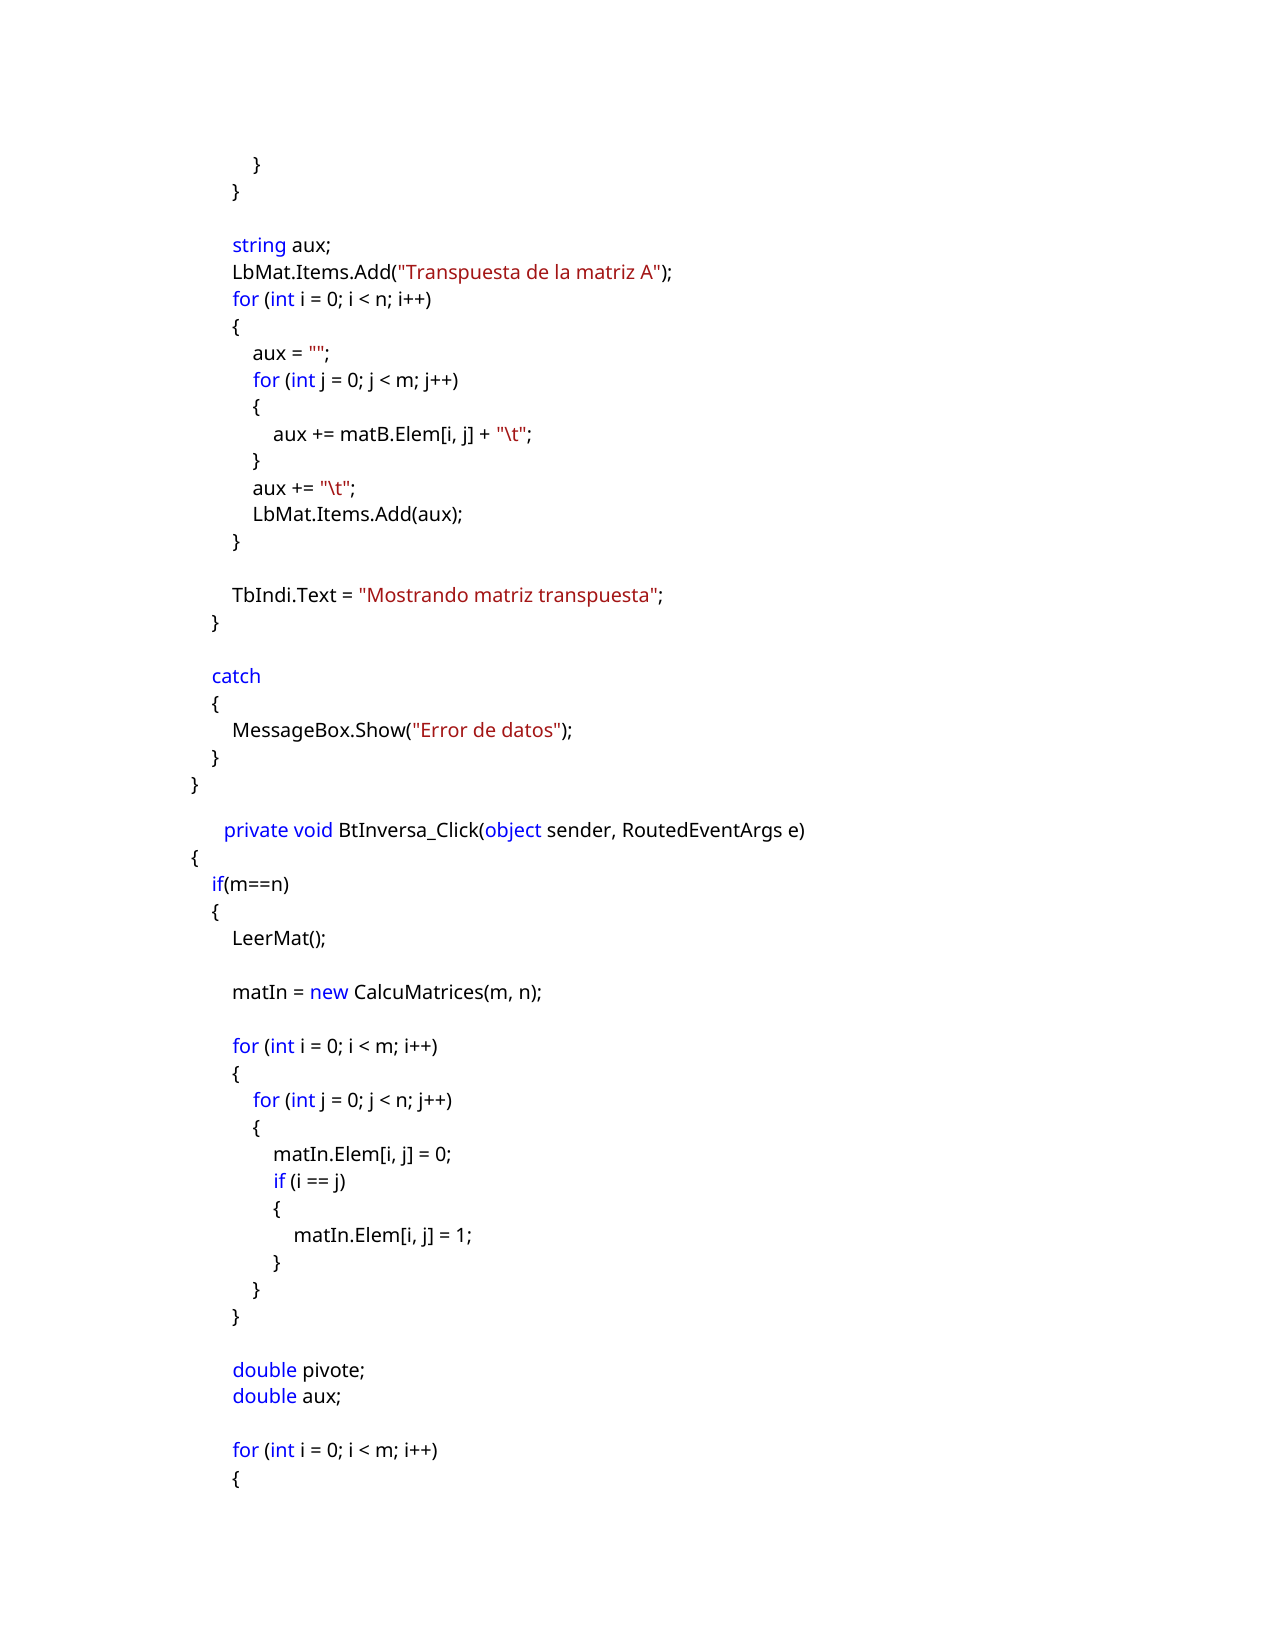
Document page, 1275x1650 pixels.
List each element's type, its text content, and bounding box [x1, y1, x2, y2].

text } [150, 771, 1125, 797]
text { [150, 843, 1125, 870]
text } [150, 150, 1125, 177]
text for (int j = 0; j < m; j++) [150, 366, 1125, 393]
text } [150, 1275, 1125, 1302]
text } [150, 1248, 1125, 1275]
text aux = ""; [150, 339, 1125, 366]
text private void BtInversa_Click(object sender, RoutedEventArgs e) [150, 816, 1125, 843]
text for (int j = 0; j < n; j++) [150, 1086, 1125, 1113]
text for (int i = 0; i < m; i++) [150, 1032, 1125, 1059]
text matIn.Elem[i, j] = 1; [150, 1221, 1125, 1248]
text if (i == j) [150, 1167, 1125, 1194]
text { [150, 1194, 1125, 1221]
text MessageBox.Show("Error de datos"); [150, 717, 1125, 743]
text matIn = new CalcuMatrices(m, n); [150, 978, 1125, 1005]
text TbIndi.Text = "Mostrando matriz transpuesta"; [150, 582, 1125, 609]
text LbMat.Items.Add("Transpuesta de la matriz A"); [150, 258, 1125, 285]
text { [150, 1113, 1125, 1140]
text aux += "\t"; [150, 474, 1125, 501]
text { [150, 689, 1125, 717]
text { [150, 312, 1125, 339]
text } [150, 743, 1125, 771]
text { [150, 1464, 1125, 1491]
text for (int i = 0; i < n; i++) [150, 285, 1125, 312]
text } [150, 609, 1125, 636]
text double pivote; [150, 1356, 1125, 1383]
text matIn.Elem[i, j] = 0; [150, 1140, 1125, 1167]
text string aux; [150, 231, 1125, 258]
text } [150, 447, 1125, 474]
text double aux; [150, 1383, 1125, 1410]
text } [150, 528, 1125, 555]
text { [150, 1059, 1125, 1086]
text { [150, 393, 1125, 420]
text LbMat.Items.Add(aux); [150, 501, 1125, 528]
text catch [150, 663, 1125, 689]
text for (int i = 0; i < m; i++) [150, 1437, 1125, 1464]
text } [150, 177, 1125, 204]
text } [150, 1302, 1125, 1329]
text { [150, 897, 1125, 924]
text aux += matB.Elem[i, j] + "\t"; [150, 420, 1125, 447]
text LeerMat(); [150, 924, 1125, 951]
text if(m==n) [150, 870, 1125, 897]
